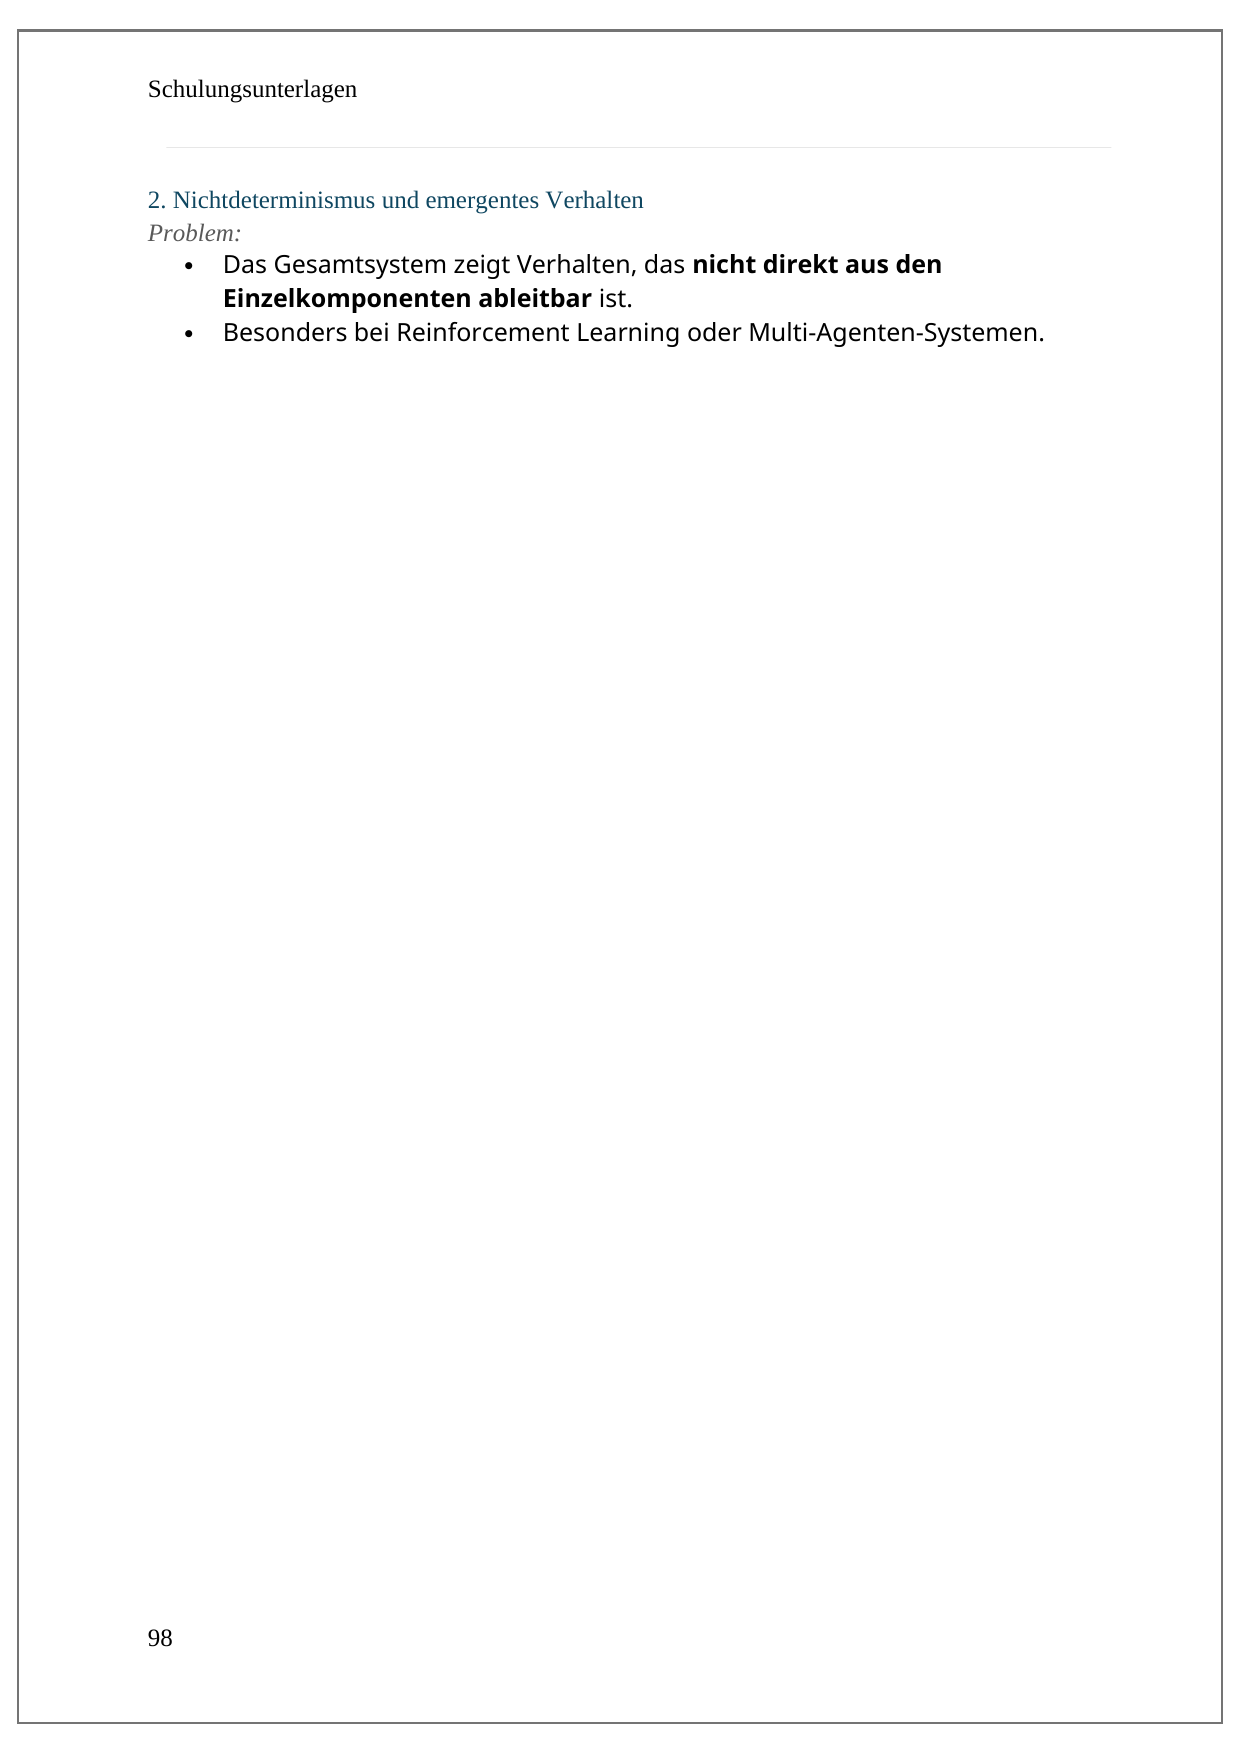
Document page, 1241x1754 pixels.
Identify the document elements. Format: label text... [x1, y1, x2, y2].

list Das Gesamtsystem zeigt Verhalten, das nicht direkt aus den Einzelkomponenten ableitbar ist. [185, 246, 1093, 314]
list Besonders bei Reinforcement Learning oder Multi-Agenten-Systemen. [185, 314, 1093, 348]
subtitle 2. Nichtdeterminismus und emergentes Verhalten [148, 185, 1093, 213]
subtitle Problem: [148, 218, 1093, 246]
